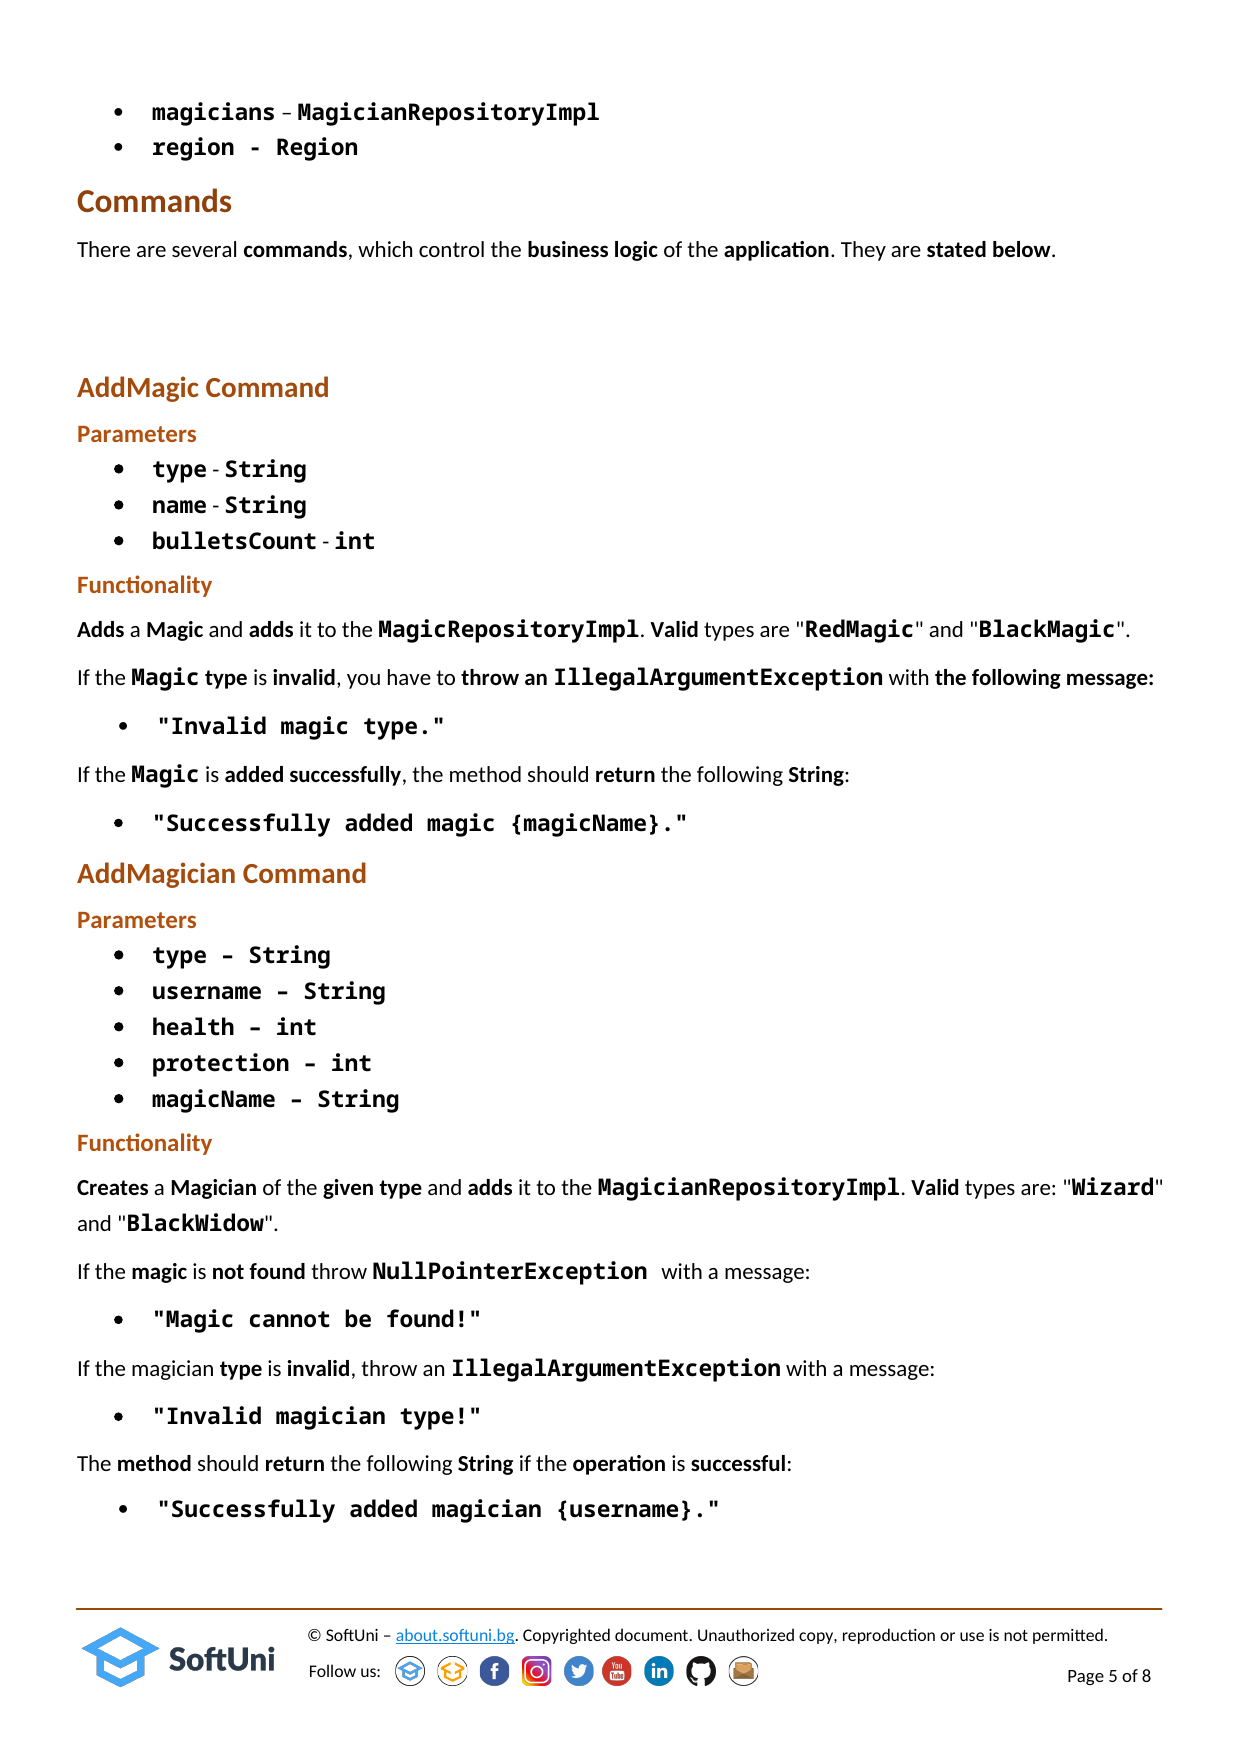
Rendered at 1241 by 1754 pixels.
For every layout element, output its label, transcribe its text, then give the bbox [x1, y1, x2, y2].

text There are several commands, which control the business logic of the application. They are stated below. [77, 235, 1163, 263]
list magicName – String [114, 1083, 1163, 1114]
picture [75, 1621, 281, 1693]
text If the magic is not found throw NullPointerException with a message: [77, 1255, 1163, 1286]
list region - Region [114, 131, 1163, 163]
picture [665, 1677, 674, 1686]
picture [728, 1656, 759, 1686]
list magicians – MagicianRepositoryImpl [114, 95, 1163, 127]
subtitle AddMagician Command [77, 855, 1163, 891]
text If the magician type is invalid, throw an IllegalArgumentException with a message: [77, 1352, 1163, 1383]
text Adds a Magic and adds it to the MagicRepositoryImpl. Valid types are "RedMagic" and "BlackMagic". [77, 613, 1163, 644]
list username – String [114, 975, 1163, 1006]
text If the Magic type is invalid, you have to throw an IllegalArgumentException with the following message: [77, 661, 1163, 692]
picture [395, 1656, 425, 1686]
picture [564, 1656, 594, 1686]
picture [522, 1656, 552, 1686]
list health – int [114, 1011, 1163, 1042]
list bulletsCount - int [114, 525, 1163, 556]
picture [437, 1656, 468, 1686]
text If the Magic is added successfully, the method should return the following String: [77, 758, 1163, 789]
list "Invalid magic type." [119, 709, 1163, 741]
subtitle Functionality [77, 1127, 1163, 1158]
subtitle Commands [77, 180, 1163, 221]
text Creates a Magician of the given type and adds it to the MagicianRepositoryImpl. Valid types are: "Wizard" and "BlackWidow". [77, 1171, 1163, 1238]
picture [644, 1677, 653, 1686]
picture [658, 1668, 667, 1678]
list "Magic cannot be found!" [114, 1303, 1163, 1334]
picture [665, 1656, 674, 1665]
subtitle Parameters [77, 904, 1163, 935]
picture [479, 1656, 510, 1686]
picture [686, 1656, 716, 1686]
list type – String [114, 939, 1163, 970]
list "Invalid magician type!" [114, 1400, 1163, 1431]
text The method should return the following String if the operation is successful: [77, 1449, 1163, 1477]
subtitle Parameters [77, 418, 1163, 449]
list name - String [114, 489, 1163, 520]
picture [602, 1656, 632, 1686]
list "Successfully added magic {magicName}." [114, 806, 1163, 838]
list "Successfully added magician {username}." [119, 1493, 1163, 1524]
list type - String [114, 453, 1163, 484]
picture [644, 1656, 653, 1665]
subtitle Functionality [77, 569, 1163, 600]
list protection – int [114, 1047, 1163, 1078]
subtitle AddMagic Command [77, 369, 1163, 404]
